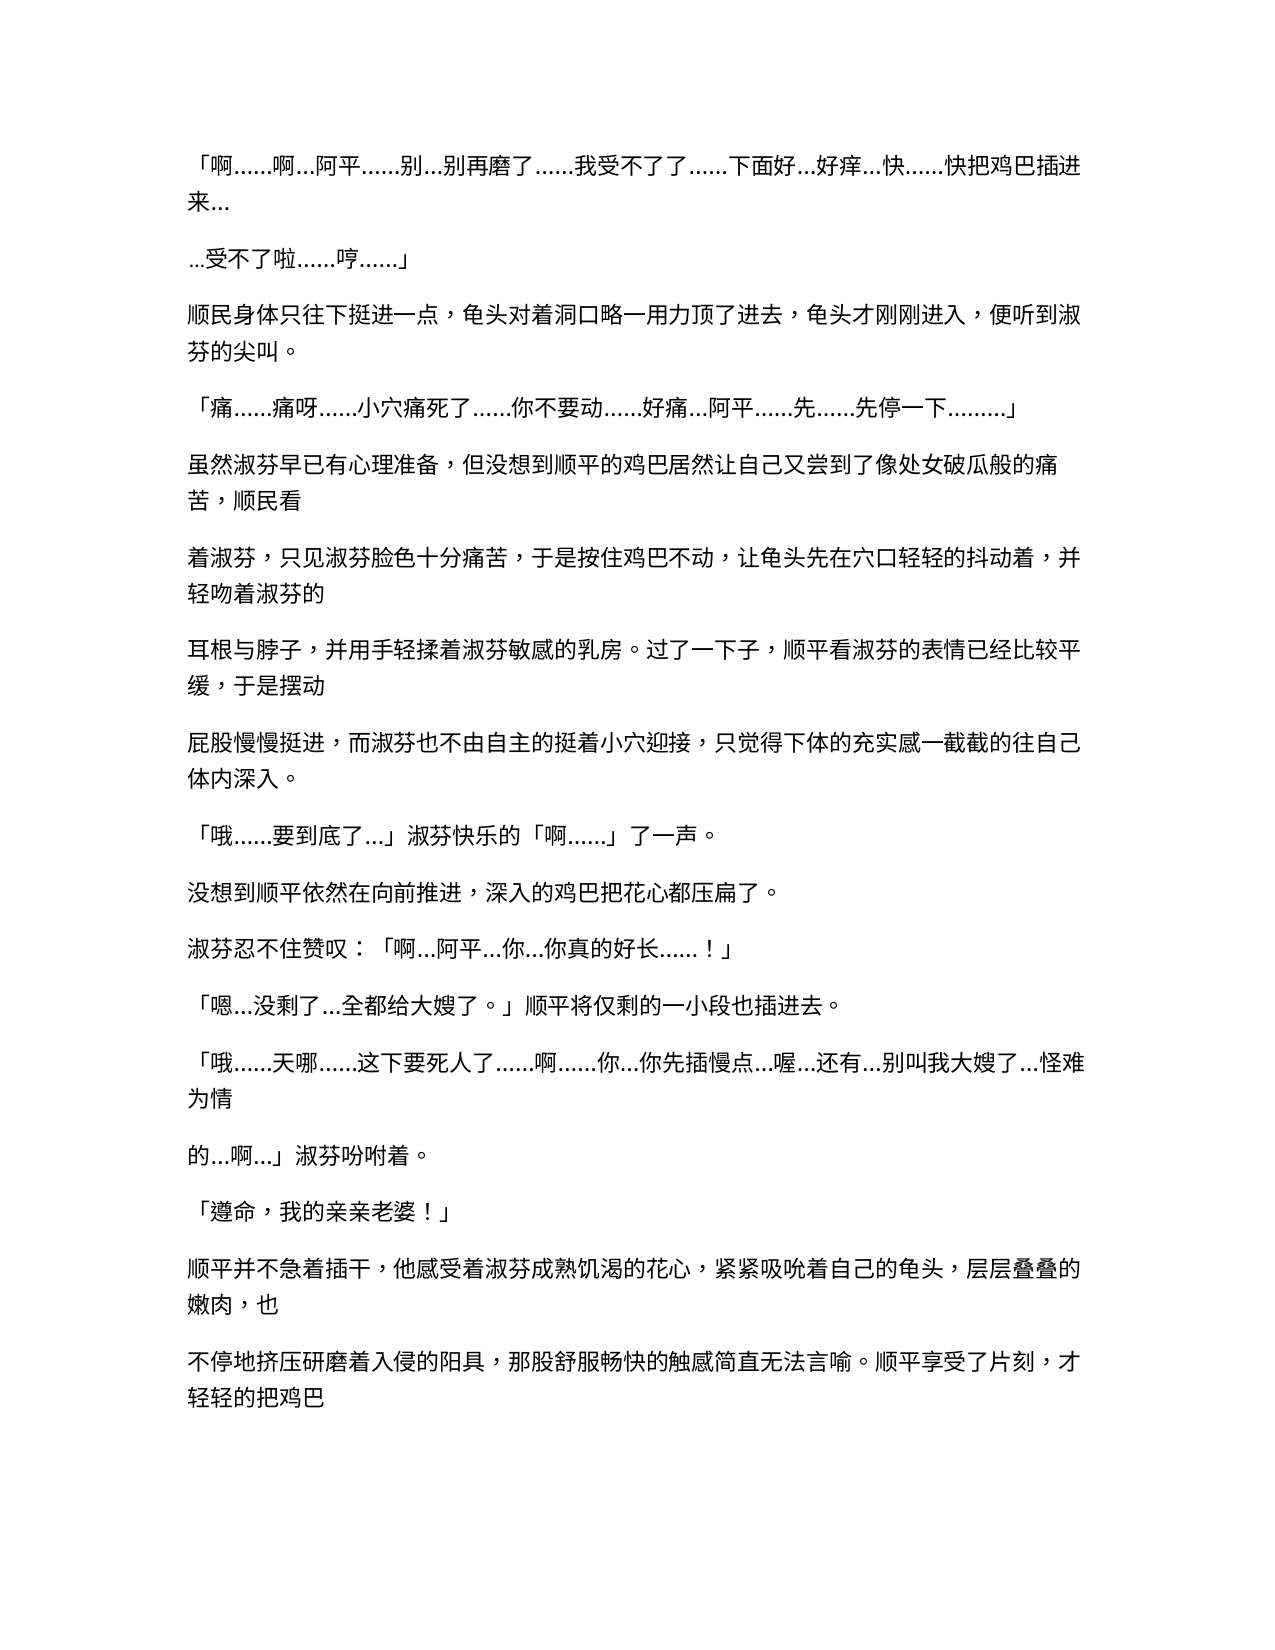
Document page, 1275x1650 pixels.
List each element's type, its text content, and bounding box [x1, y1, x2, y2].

text 「痛……痛呀……小穴痛死了……你不要动……好痛…阿平……先……先停一下………」 [187, 392, 1087, 423]
text 顺民身体只往下挺进一点，龟头对着洞口略一用力顶了进去，龟头才刚刚进入，便听到淑芬的尖叫。 [187, 299, 1087, 367]
text 「哦……要到底了…」淑芬快乐的「啊……」了一声。 [187, 820, 1087, 851]
text 「遵命，我的亲亲老婆！」 [187, 1196, 1087, 1228]
text 顺平并不急着插干，他感受着淑芬成熟饥渴的花心，紧紧吸吮着自己的龟头，层层叠叠的嫩肉，也 [187, 1253, 1087, 1320]
text 淑芬忍不住赞叹：「啊…阿平…你…你真的好长……！」 [187, 933, 1087, 964]
text 虽然淑芬早已有心理准备，但没想到顺平的鸡巴居然让自己又尝到了像处女破瓜般的痛苦，顺民看 [187, 449, 1087, 516]
text 「啊……啊…阿平……别…别再磨了……我受不了了……下面好…好痒…快……快把鸡巴插进来… [187, 150, 1087, 217]
text 耳根与脖子，并用手轻揉着淑芬敏感的乳房。过了一下子，顺平看淑芬的表情已经比较平缓，于是摆动 [187, 634, 1087, 702]
text 「嗯…没剩了…全都给大嫂了。」顺平将仅剩的一小段也插进去。 [187, 990, 1087, 1021]
text 的…啊…」淑芬吩咐着。 [187, 1139, 1087, 1171]
text 不停地挤压研磨着入侵的阳具，那股舒服畅快的触感简直无法言喻。顺平享受了片刻，才轻轻的把鸡巴 [187, 1346, 1087, 1413]
text 「哦……天哪……这下要死人了……啊……你…你先插慢点…喔…还有…别叫我大嫂了…怪难为情 [187, 1047, 1087, 1114]
text …受不了啦……哼……」 [187, 243, 1087, 274]
text 没想到顺平依然在向前推进，深入的鸡巴把花心都压扁了。 [187, 877, 1087, 908]
text 着淑芬，只见淑芬脸色十分痛苦，于是按住鸡巴不动，让龟头先在穴口轻轻的抖动着，并轻吻着淑芬的 [187, 542, 1087, 609]
text 屁股慢慢挺进，而淑芬也不由自主的挺着小穴迎接，只觉得下体的充实感一截截的往自己体内深入。 [187, 727, 1087, 794]
